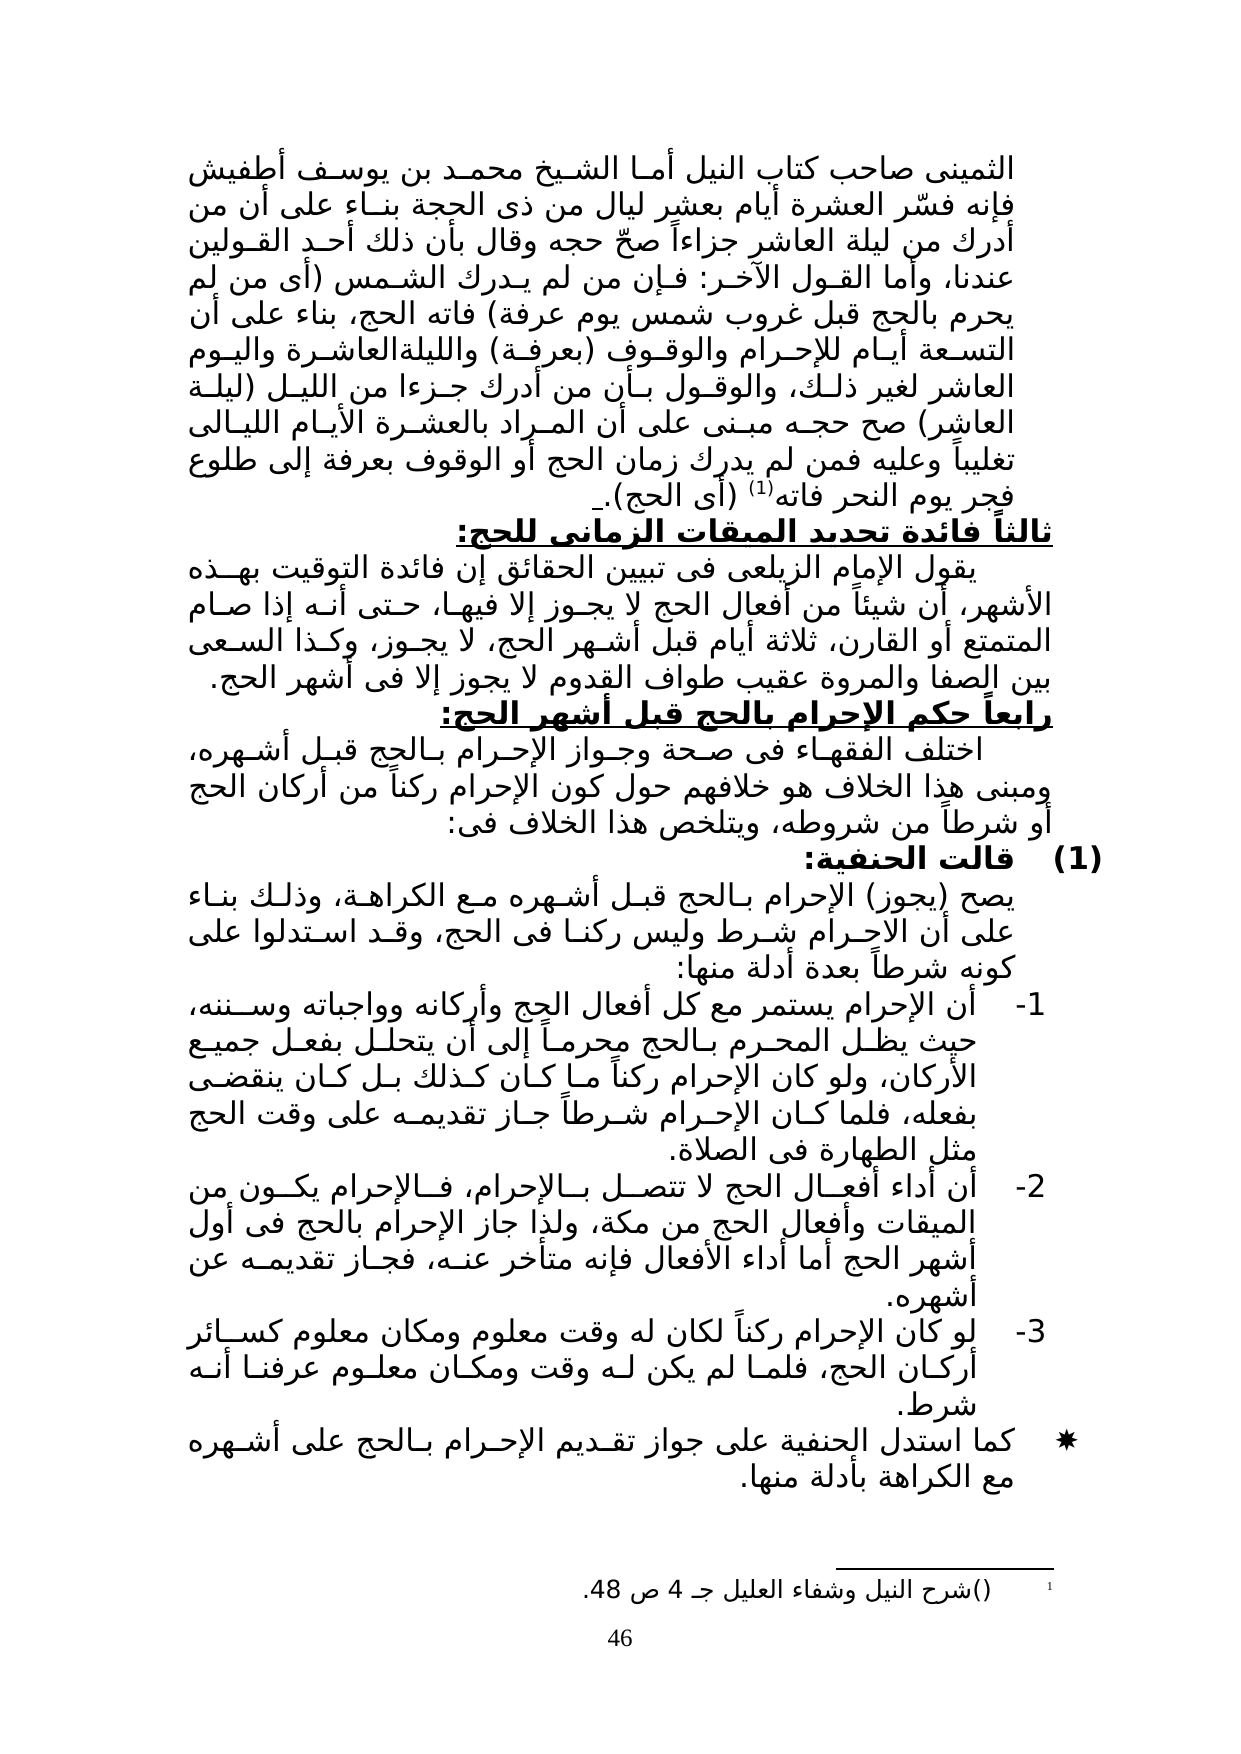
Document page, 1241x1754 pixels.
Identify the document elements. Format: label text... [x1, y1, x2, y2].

list أن أداء أفعال الحج لا تتصل بالإحرام، فالإحرام يكون من الميقات وأفعال الحج من مكة، ولذا جاز الإحرام بالحج فى أول أشهر الحج أما أداء الأفعال فإنه متأخر عنه، فجاز تقديمه عن أشهره. [187, 1168, 1015, 1313]
text اختلف الفقهاء فى صحة وجواز الإحرام بالحج قبل أشهره، ومبنى هذا الخلاف هو خلافهم حول كون الإحرام ركناً من أركان الحج أو شرطاً من شروطه، ويتلخص هذا الخلاف فى: [187, 732, 1053, 841]
text يقول الإمام الزيلعى فى تبيين الحقائق إن فائدة التوقيت بهذه الأشهر، أن شيئاً من أفعال الحج لا يجوز إلا فيها، حتى أنه إذا صام المتمتع أو القارن، ثلاثة أيام قبل أشهر الحج، لا يجوز، وكذا السعى بين الصفا والمروة عقيب طواف القدوم لا يجوز إلا فى أشهر الحج. [187, 550, 1053, 695]
list أن الإحرام يستمر مع كل أفعال الحج وأركانه وواجباته وسننه، حيث يظل المحرم بالحج محرماً إلى أن يتحلل بفعل جميع الأركان، ولو كان الإحرام ركناً ما كان كذلك بل كان ينقضى بفعله، فلما كان الإحرام شرطاً جاز تقديمه على وقت الحج مثل الطهارة فى الصلاة. [187, 986, 1015, 1168]
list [187, 150, 1053, 513]
text رابعاً حكم الإحرام بالحج قبل أشهر الحج: [187, 695, 1053, 732]
list كما استدل الحنفية على جواز تقديم الإحرام بالحج على أشهره مع الكراهة بأدلة منها. [187, 1422, 1053, 1495]
list لو كان الإحرام ركناً لكان له وقت معلوم ومكان معلوم كسائر أركان الحج، فلما لم يكن له وقت ومكان معلوم عرفنا أنه شرط. [187, 1313, 1015, 1422]
text ثالثاً فائدة تحديد الميقات الزمانى للحج: [187, 513, 1053, 550]
list يصح (يجوز) الإحرام بالحج قبل أشهره مع الكراهة، وذلك بناء على أن الاحرام شرط وليس ركنا فى الحج، وقد استدلوا على كونه شرطاً بعدة أدلة منها: [187, 877, 1015, 986]
list قالت الحنفية: [187, 841, 1053, 877]
